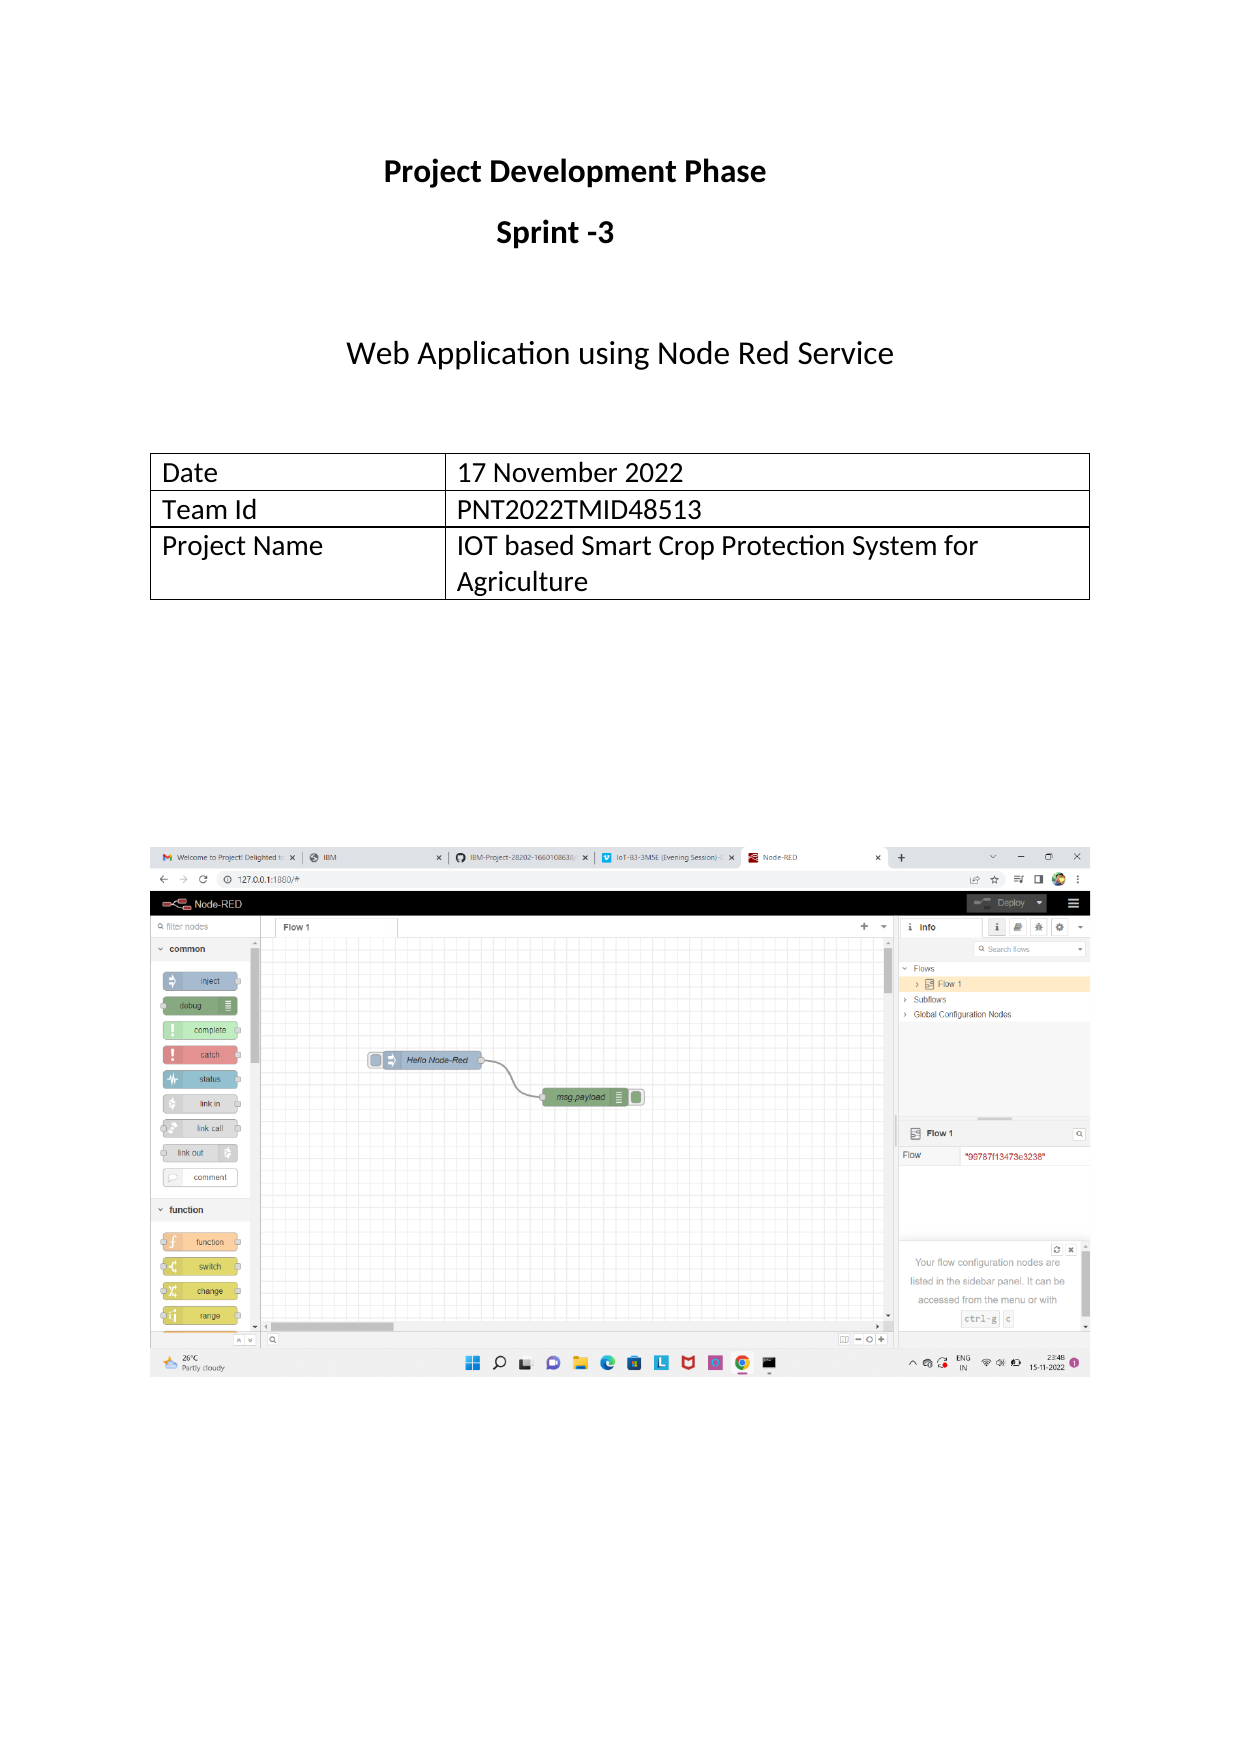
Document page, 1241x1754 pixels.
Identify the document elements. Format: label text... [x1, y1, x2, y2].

table_header Date [151, 454, 445, 490]
table_header 17 November 2022 [446, 454, 1089, 490]
text Project Development Phase [150, 150, 1090, 191]
text Sprint -3 [150, 211, 1090, 251]
table_cell Team Id [151, 491, 445, 526]
table_cell Project Name [151, 528, 445, 599]
text Web Application using Node Red Service [150, 332, 1090, 373]
picture [150, 847, 1091, 1377]
table_cell PNT2022TMID48513 [446, 491, 1089, 526]
table_cell IOT based Smart Crop Protection System for Agriculture [446, 528, 1089, 599]
